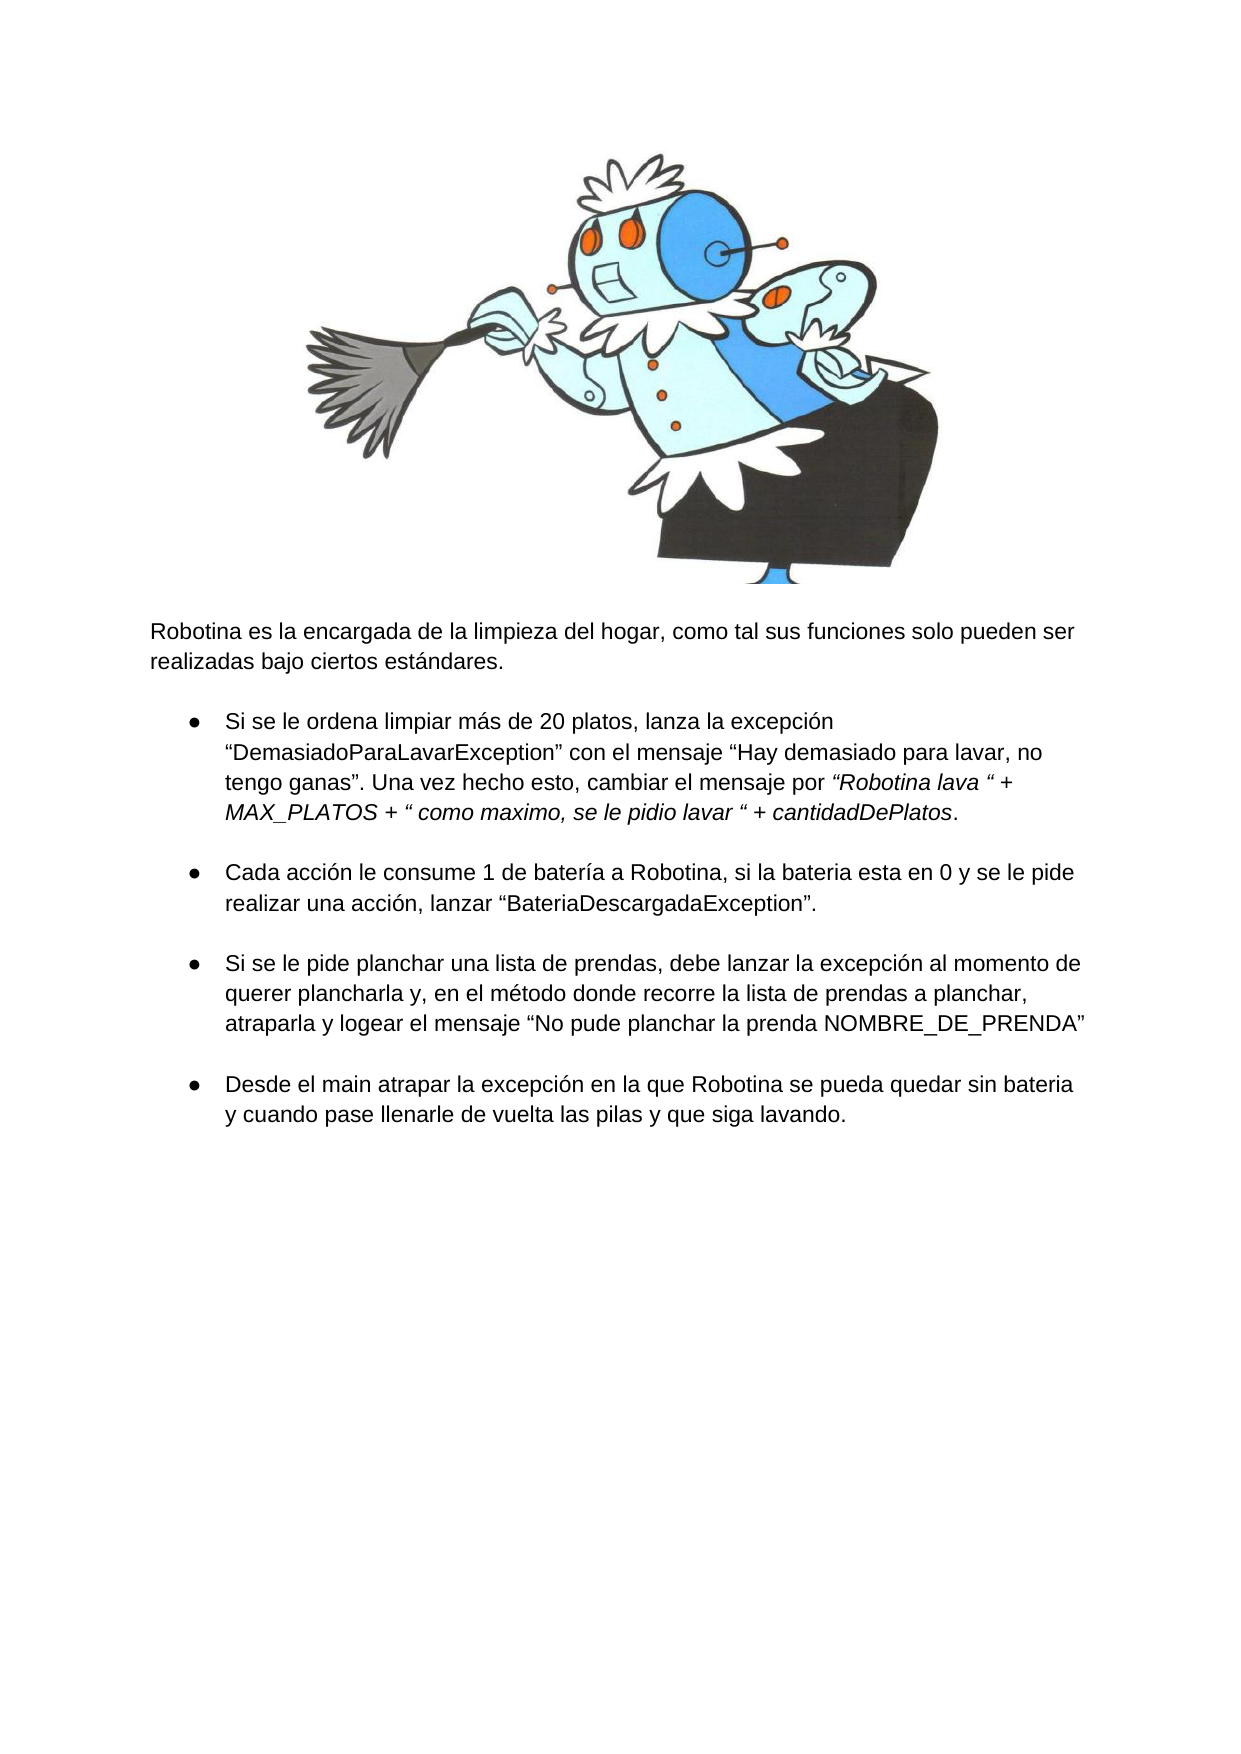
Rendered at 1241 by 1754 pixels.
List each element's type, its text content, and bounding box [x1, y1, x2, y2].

picture [294, 150, 946, 584]
list Desde el main atrapar la excepción en la que Robotina se pueda quedar sin bateria y cuando pase llenarle de vuelta las pilas y que siga lavando. [187, 1071, 1090, 1157]
list Si se le pide planchar una lista de prendas, debe lanzar la excepción al momento de querer plancharla y, en el método donde recorre la lista de prendas a planchar, atraparla y logear el mensaje “No pude planchar la prenda NOMBRE_DE_PRENDA” [187, 950, 1090, 1037]
list Si se le ordena limpiar más de 20 platos, lanza la excepción “DemasiadoParaLavarException” con el mensaje “Hay demasiado para lavar, no tengo ganas”. Una vez hecho esto, cambiar el mensaje por “Robotina lava “ + MAX_PLATOS + “ como maximo, se le pidio lavar “ + cantidadDePlatos. [187, 708, 1090, 825]
text Robotina es la encargada de la limpieza del hogar, como tal sus funciones solo pueden ser realizadas bajo ciertos estándares. [150, 618, 1090, 704]
list Cada acción le consume 1 de batería a Robotina, si la bateria esta en 0 y se le pide realizar una acción, lanzar “BateriaDescargadaException”. [187, 859, 1090, 916]
